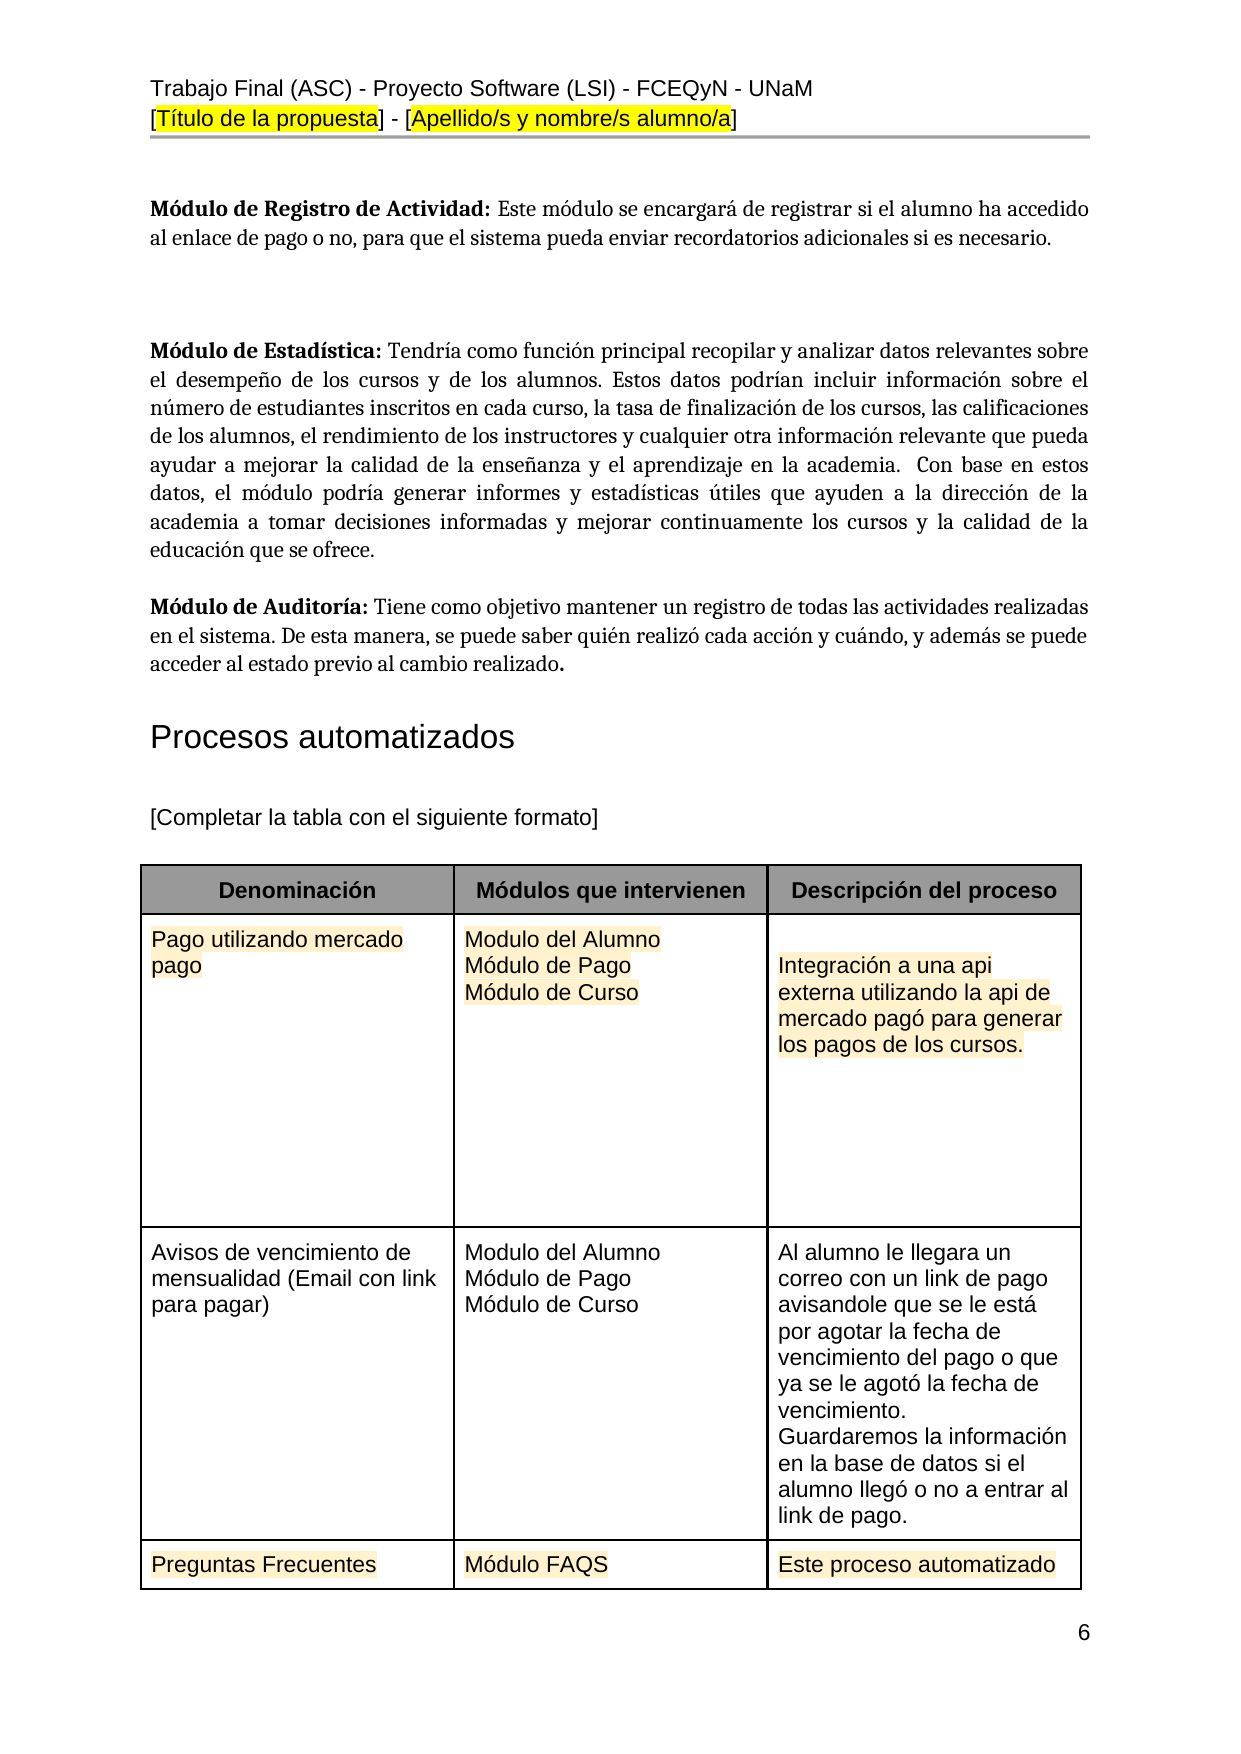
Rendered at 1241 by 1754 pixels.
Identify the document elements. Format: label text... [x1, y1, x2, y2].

table_cell Al alumno le llegara un correo con un link de pago avisandole que se le está por agotar la fecha de vencimiento del pago o que ya se le agotó la fecha de vencimiento. Guardaremos la información en la base de datos si el alumno llegó o no a entrar al link de pago. [769, 1228, 1080, 1539]
table_cell Modulo del Alumno Módulo de Pago Módulo de Curso [455, 915, 766, 1226]
table_cell Pago utilizando mercado pago [142, 915, 453, 1226]
table_header Descripción del proceso [769, 866, 1080, 913]
subtitle Procesos automatizados [150, 717, 1090, 755]
table_header Denominación [142, 866, 453, 913]
table_cell Modulo del Alumno Módulo de Pago Módulo de Curso [455, 1228, 766, 1539]
table_cell Módulo FAQS [455, 1541, 766, 1588]
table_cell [142, 1541, 453, 1588]
table_cell Avisos de vencimiento de mensualidad (Email con link para pagar) [142, 1228, 453, 1539]
table_cell Integración a una api externa utilizando la api de mercado pagó para generar los pagos de los cursos. [769, 915, 1080, 1226]
text Módulo de Registro de Actividad: Este módulo se encargará de registrar si el alumno ha accedido al enlace de pago o no, para que el sistema pueda enviar recordatorios adicionales si es necesario. [150, 196, 1090, 251]
text [Completar la tabla con el siguiente formato] [150, 804, 1090, 830]
text Módulo de Auditoría: Tiene como objetivo mantener un registro de todas las actividades realizadas en el sistema. De esta manera, se puede saber quién realizó cada acción y cuándo, y además se puede acceder al estado previo al cambio realizado. [150, 594, 1090, 677]
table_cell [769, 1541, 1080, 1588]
table_header Módulos que intervienen [455, 866, 766, 913]
text Módulo de Estadística: Tendría como función principal recopilar y analizar datos relevantes sobre el desempeño de los cursos y de los alumnos. Estos datos podrían incluir información sobre el número de estudiantes inscritos en cada curso, la tasa de finalización de los cursos, las calificaciones de los alumnos, el rendimiento de los instructores y cualquier otra información relevante que pueda ayudar a mejorar la calidad de la enseñanza y el aprendizaje en la academia. Con base en estos datos, el módulo podría generar informes y estadísticas útiles que ayuden a la dirección de la academia a tomar decisiones informadas y mejorar continuamente los cursos y la calidad de la educación que se ofrece. [150, 338, 1090, 563]
